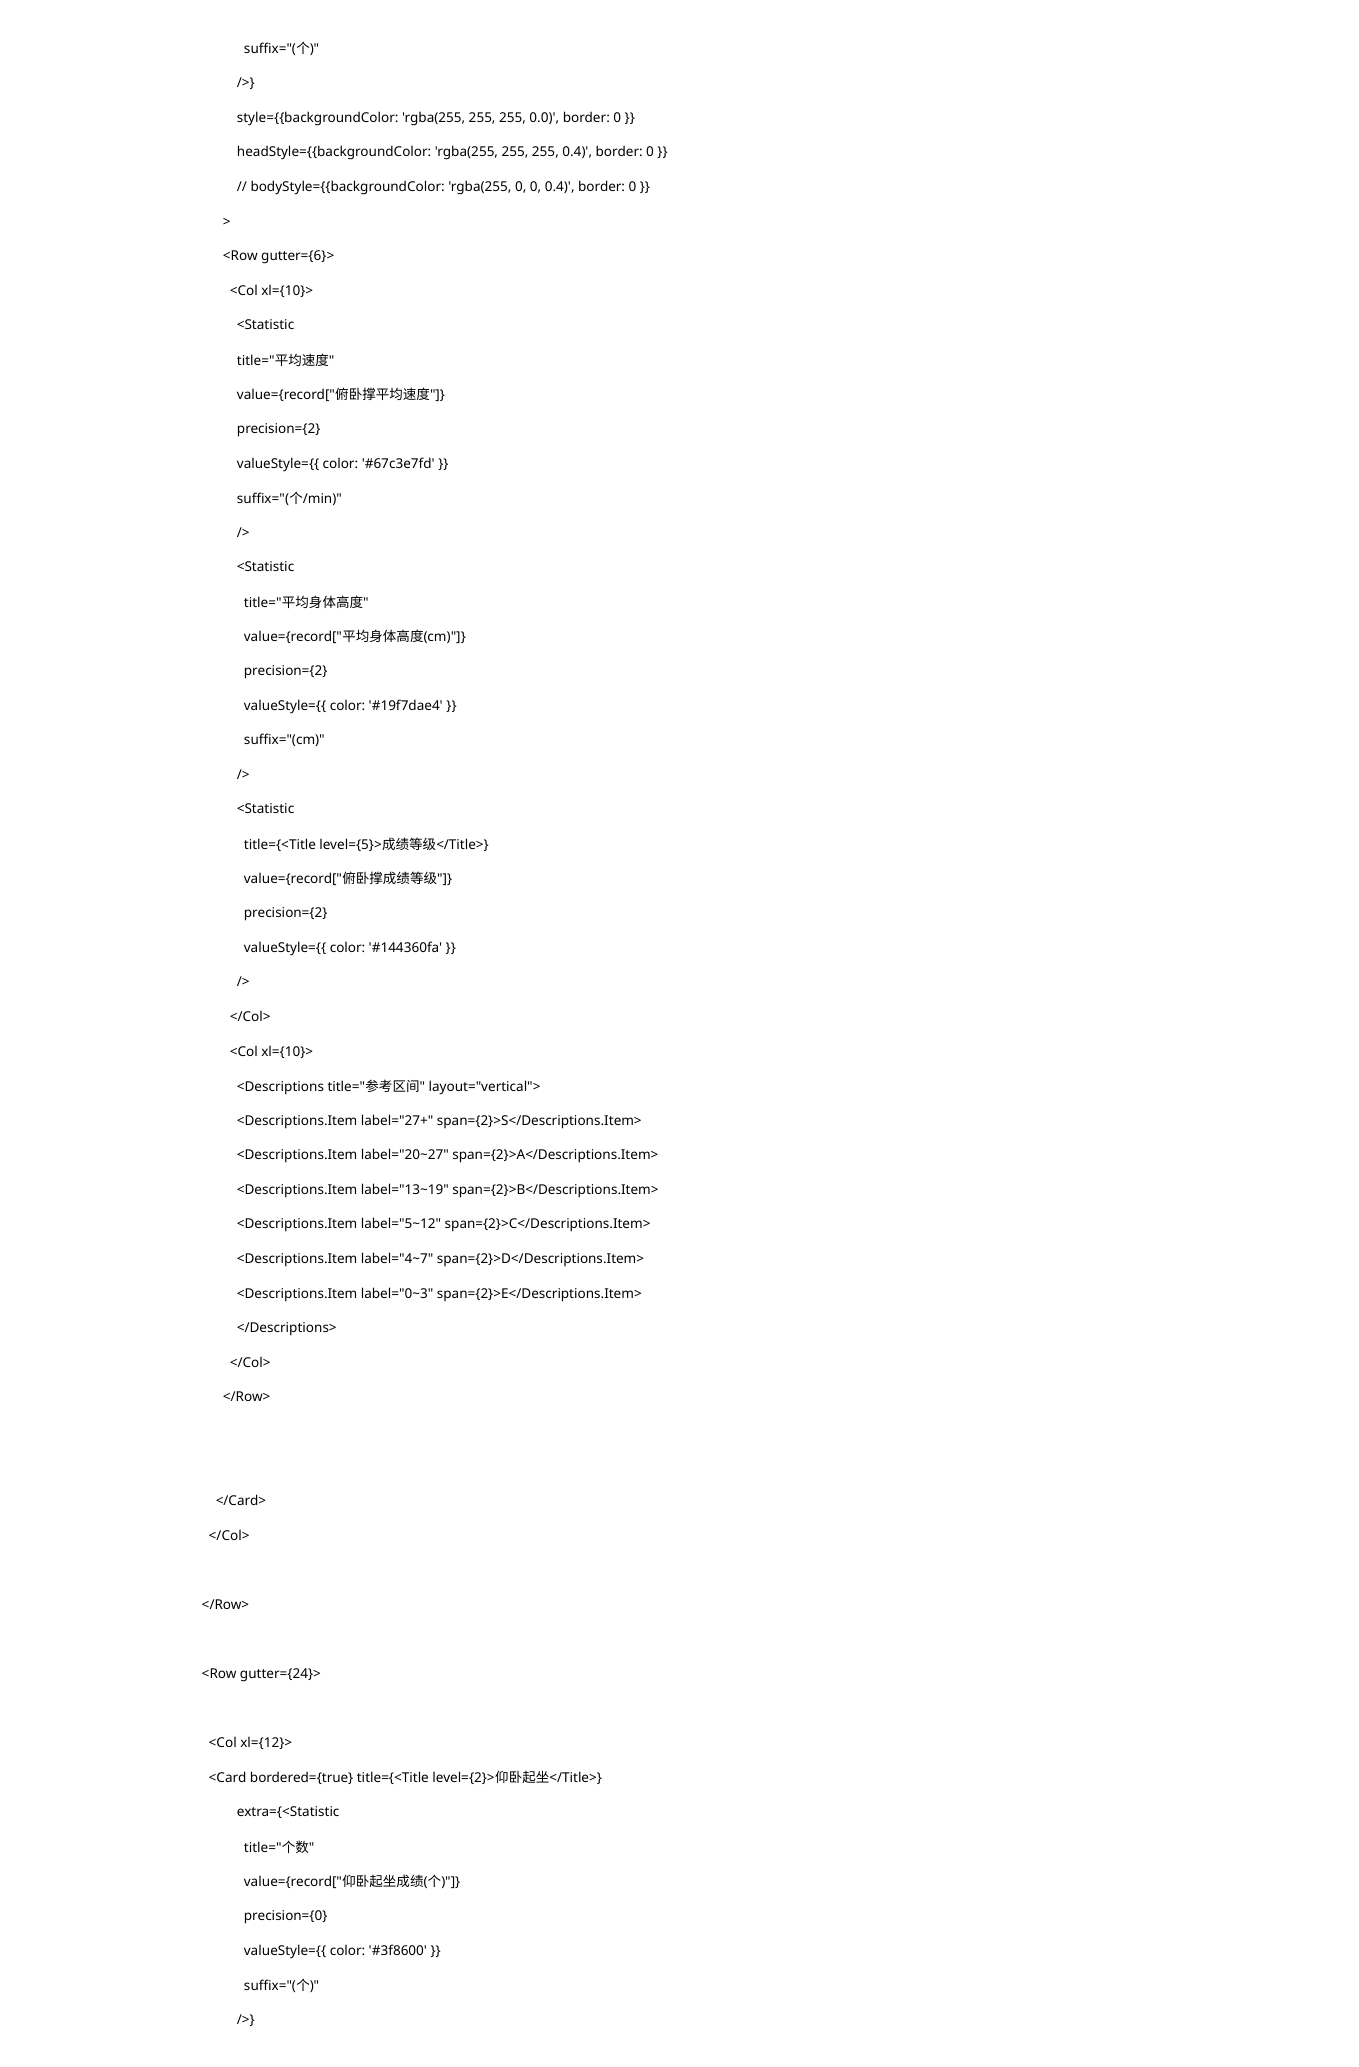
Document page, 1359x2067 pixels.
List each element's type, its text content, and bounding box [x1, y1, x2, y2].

text <Descriptions.Item label="5~12" span={2}>C</Descriptions.Item> [187, 1206, 1171, 1241]
text </Row> [187, 1379, 1171, 1414]
text suffix="(个)" [187, 1967, 1171, 2002]
text <Col xl={12}> [187, 1725, 1171, 1760]
text suffix="(个/min)" [187, 480, 1171, 515]
text precision={2} [187, 895, 1171, 930]
text valueStyle={{ color: '#3f8600' }} [187, 1933, 1171, 1967]
text title="个数" [187, 1829, 1171, 1863]
text <Descriptions title="参考区间" layout="vertical"> [187, 1068, 1171, 1103]
text suffix="(个)" [187, 31, 1171, 65]
text valueStyle={{ color: '#144360fa' }} [187, 930, 1171, 964]
text style={{backgroundColor: 'rgba(255, 255, 255, 0.0)', border: 0 }} [187, 100, 1171, 134]
text value={record["平均身体高度(cm)"]} [187, 618, 1171, 653]
text <Descriptions.Item label="20~27" span={2}>A</Descriptions.Item> [187, 1137, 1171, 1172]
text /> [187, 515, 1171, 549]
text value={record["仰卧起坐成绩(个)"]} [187, 1863, 1171, 1898]
text </Col> [187, 999, 1171, 1033]
text suffix="(cm)" [187, 722, 1171, 757]
text title="平均身体高度" [187, 584, 1171, 618]
text <Row gutter={6}> [187, 238, 1171, 273]
text precision={2} [187, 653, 1171, 688]
text title="平均速度" [187, 342, 1171, 376]
text <Col xl={10}> [187, 273, 1171, 307]
text <Descriptions.Item label="4~7" span={2}>D</Descriptions.Item> [187, 1241, 1171, 1276]
text />} [187, 2002, 1171, 2036]
text // bodyStyle={{backgroundColor: 'rgba(255, 0, 0, 0.4)', border: 0 }} [187, 169, 1171, 203]
text <Card bordered={true} title={<Title level={2}>仰卧起坐</Title>} [187, 1760, 1171, 1794]
text <Statistic [187, 791, 1171, 826]
text <Row gutter={24}> [187, 1656, 1171, 1691]
text </Descriptions> [187, 1310, 1171, 1345]
text > [187, 203, 1171, 238]
text />} [187, 65, 1171, 100]
text extra={<Statistic [187, 1794, 1171, 1829]
text <Statistic [187, 307, 1171, 342]
text <Col xl={10}> [187, 1033, 1171, 1068]
text /> [187, 964, 1171, 999]
text <Descriptions.Item label="0~3" span={2}>E</Descriptions.Item> [187, 1276, 1171, 1310]
text </Col> [187, 1345, 1171, 1379]
text title={<Title level={5}>成绩等级</Title>} [187, 826, 1171, 861]
text <Descriptions.Item label="27+" span={2}>S</Descriptions.Item> [187, 1103, 1171, 1137]
text value={record["俯卧撑成绩等级"]} [187, 861, 1171, 895]
text valueStyle={{ color: '#19f7dae4' }} [187, 688, 1171, 722]
text precision={0} [187, 1898, 1171, 1933]
text </Card> [187, 1483, 1171, 1518]
text <Descriptions.Item label="13~19" span={2}>B</Descriptions.Item> [187, 1172, 1171, 1206]
text <Statistic [187, 549, 1171, 584]
text headStyle={{backgroundColor: 'rgba(255, 255, 255, 0.4)', border: 0 }} [187, 134, 1171, 169]
text valueStyle={{ color: '#67c3e7fd' }} [187, 446, 1171, 480]
text </Col> [187, 1518, 1171, 1552]
text value={record["俯卧撑平均速度"]} [187, 376, 1171, 411]
text /> [187, 757, 1171, 791]
text precision={2} [187, 411, 1171, 446]
text </Row> [187, 1587, 1171, 1621]
